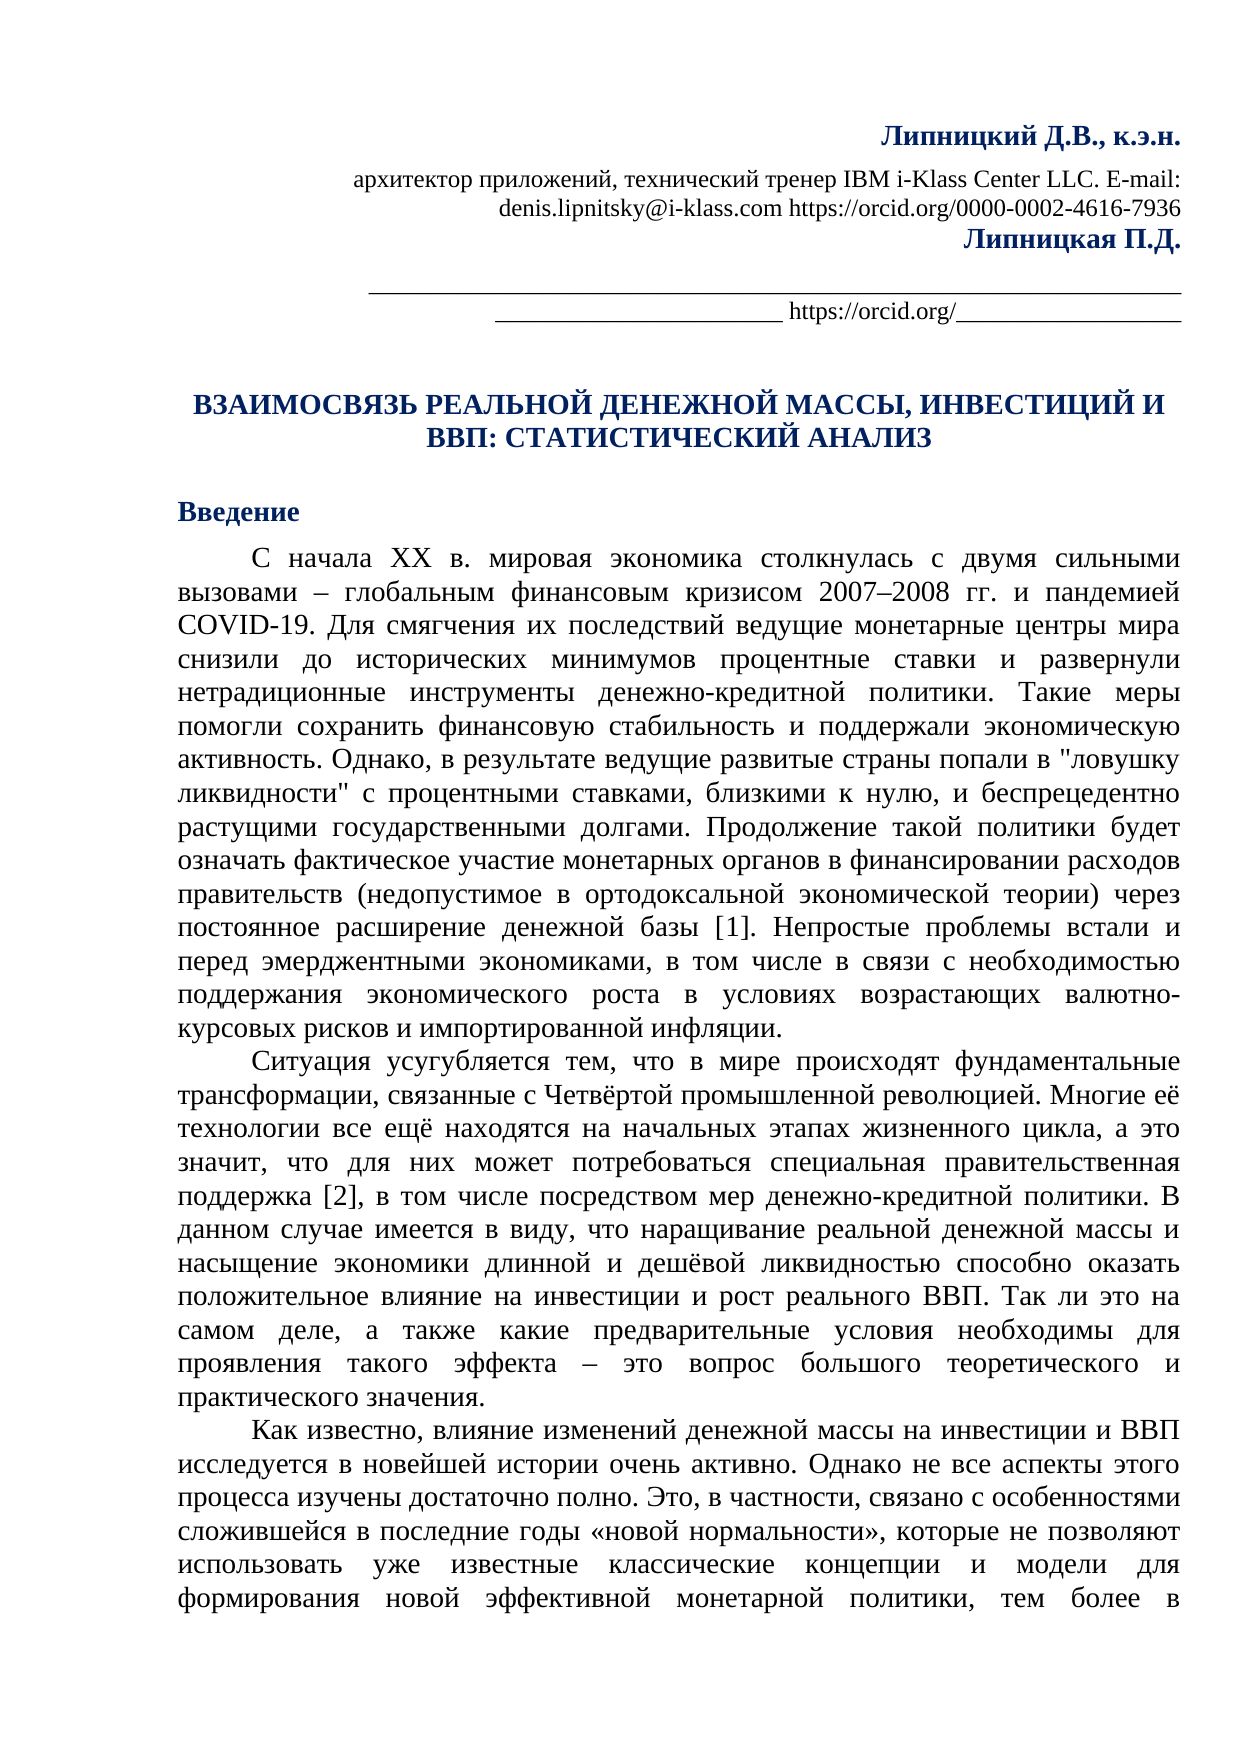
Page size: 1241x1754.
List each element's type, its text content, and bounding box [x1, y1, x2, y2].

subtitle Липницкая П.Д. [177, 222, 1181, 255]
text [177, 1412, 1181, 1614]
text _________________________________________________________________ [177, 268, 1181, 296]
text С начала ХХ в. мировая экономика столкнулась с двумя сильными вызовами – глобальным финансовым кризисом 2007–2008 гг. и пандемией COVID-19. Для смягчения их последствий ведущие монетарные центры мира снизили до исторических минимумов процентные ставки и развернули нетрадиционные инструменты денежно-кредитной политики. Такие меры помогли сохранить финансовую стабильность и поддержали экономическую активность. Однако, в результате ведущие развитые страны попали в "ловушку ликвидности" с процентными ставками, близкими к нулю, и беспрецедентно растущими государственными долгами. Продолжение такой политики будет означать фактическое участие монетарных органов в финансировании расходов правительств (недопустимое в ортодоксальной экономической теории) через постоянное расширение денежной базы [1]. Непростые проблемы встали и перед эмерджентными экономиками, в том числе в связи с необходимостью поддержания экономического роста в условиях возрастающих валютно-курсовых рисков и импортированной инфляции. [177, 540, 1181, 1043]
subtitle Введение [177, 494, 1181, 528]
text _______________________ https://orcid.org/__________________ [177, 296, 1181, 325]
subtitle ВЗАИМОСВЯЗЬ РЕАЛЬНОЙ ДЕНЕЖНОЙ МАССЫ, ИНВЕСТИЦИЙ И ВВП: СТАТИСТИЧЕСКИЙ АНАЛИЗ [177, 387, 1181, 454]
subtitle Липницкий Д.В., к.э.н. [177, 118, 1181, 152]
text архитектор приложений, технический тренер IBM i-Klass Center LLC. Е-mail: denis.lipnitsky@i-klass.com https://orcid.org/0000-0002-4616-7936 [177, 164, 1181, 222]
text Ситуация усугубляется тем, что в мире происходят фундаментальные трансформации, связанные с Четвёртой промышленной революцией. Многие её технологии все ещё находятся на начальных этапах жизненного цикла, а это значит, что для них может потребоваться специальная правительственная поддержка [2], в том числе посредством мер денежно-кредитной политики. В данном случае имеется в виду, что наращивание реальной денежной массы и насыщение экономики длинной и дешёвой ликвидностью способно оказать положительное влияние на инвестиции и рост реального ВВП. Так ли это на самом деле, а также какие предварительные условия необходимы для проявления такого эффекта – это вопрос большого теоретического и практического значения. [177, 1043, 1181, 1412]
